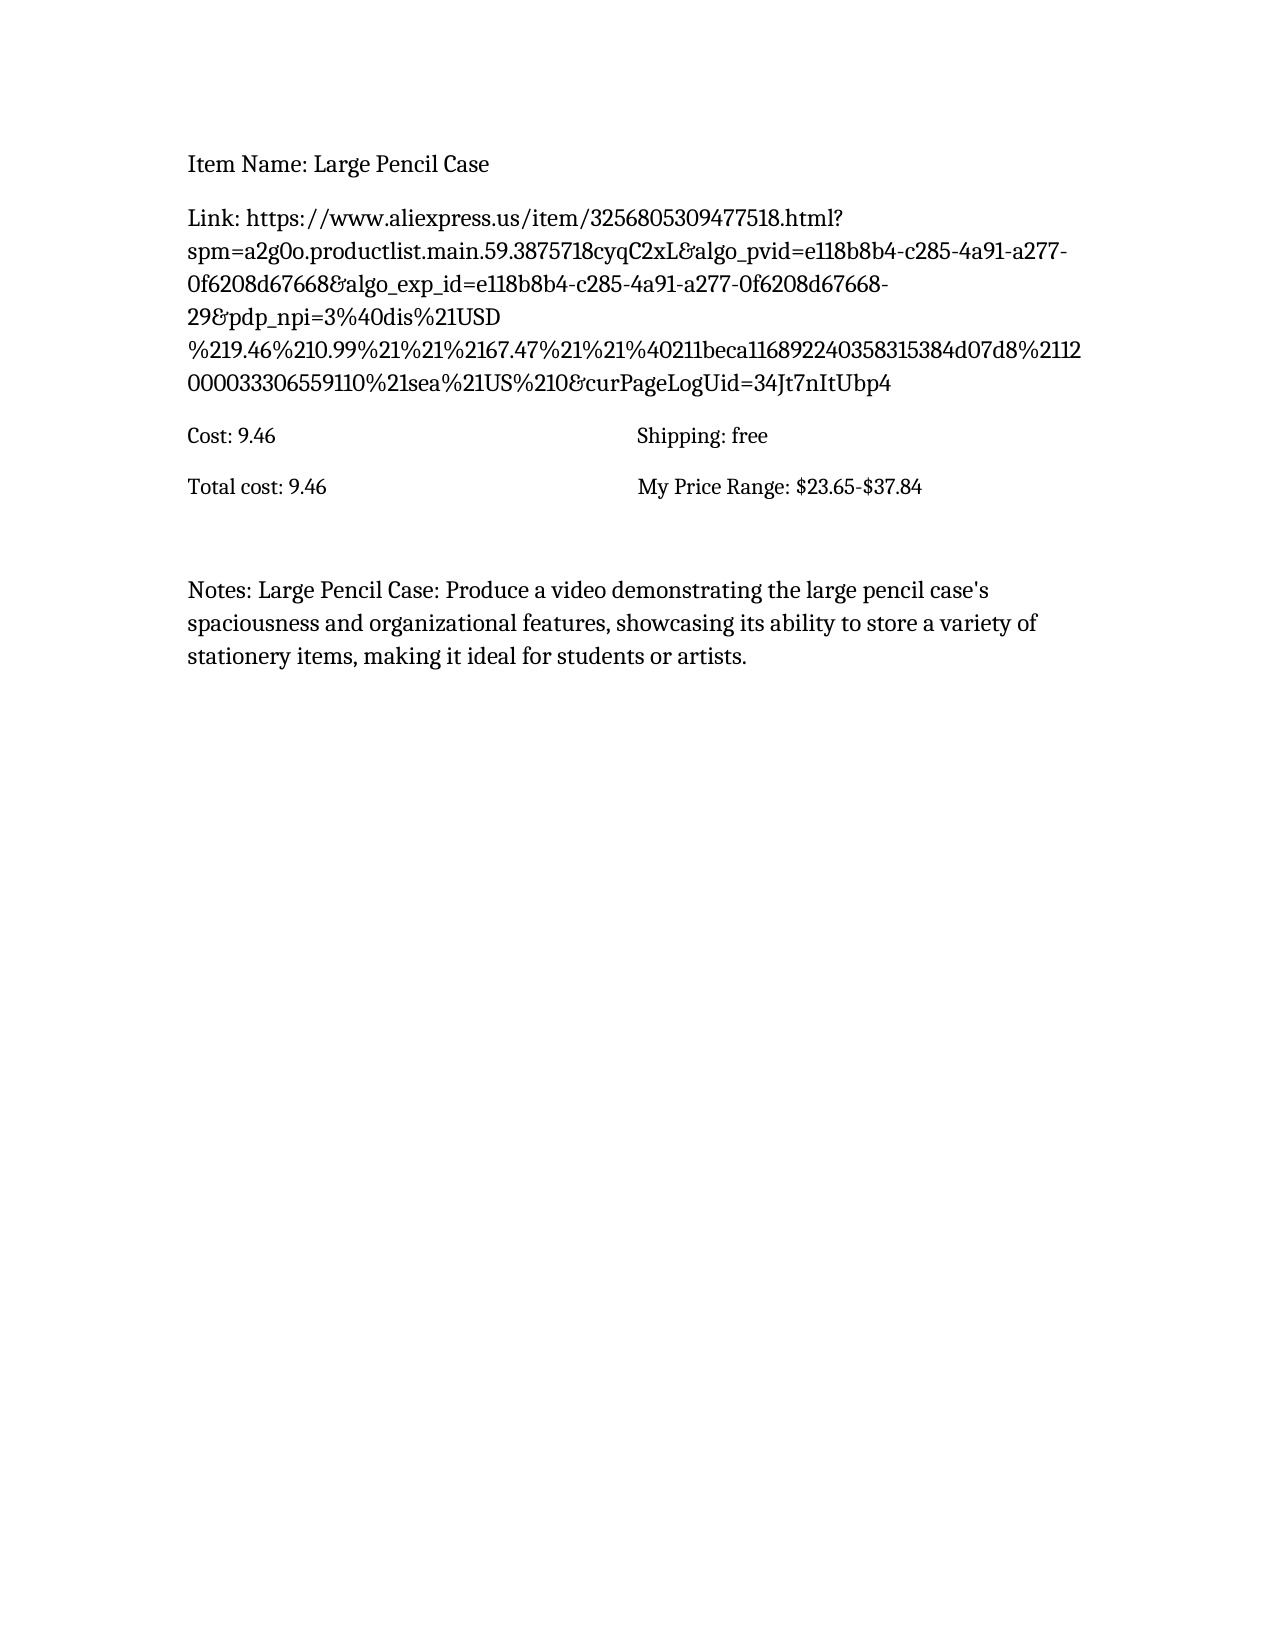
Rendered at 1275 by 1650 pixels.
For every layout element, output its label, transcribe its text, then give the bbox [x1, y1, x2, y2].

table_header Shipping: free [626, 423, 1076, 474]
text Notes: Large Pencil Case: Produce a video demonstrating the large pencil case's spaciousness and organizational features, showcasing its ability to store a variety of stationery items, making it ideal for students or artists. [187, 576, 1087, 671]
text Item Name: Large Pencil Case [187, 150, 1087, 179]
text Link: https://www.aliexpress.us/item/3256805309477518.html?spm=a2g0o.productlist.main.59.3875718cyqC2xL&algo_pvid=e118b8b4-c285-4a91-a277-0f6208d67668&algo_exp_id=e118b8b4-c285-4a91-a277-0f6208d67668-29&pdp_npi=3%40dis%21USD%219.46%210.99%21%21%2167.47%21%21%40211beca116892240358315384d07d8%2112000033306559110%21sea%21US%210&curPageLogUid=34Jt7nItUbp4 [187, 204, 1087, 398]
table_header Cost: 9.46 [176, 423, 626, 474]
table_cell Total cost: 9.46 [176, 474, 626, 525]
table_cell My Price Range: $23.65-$37.84 [626, 474, 1076, 525]
